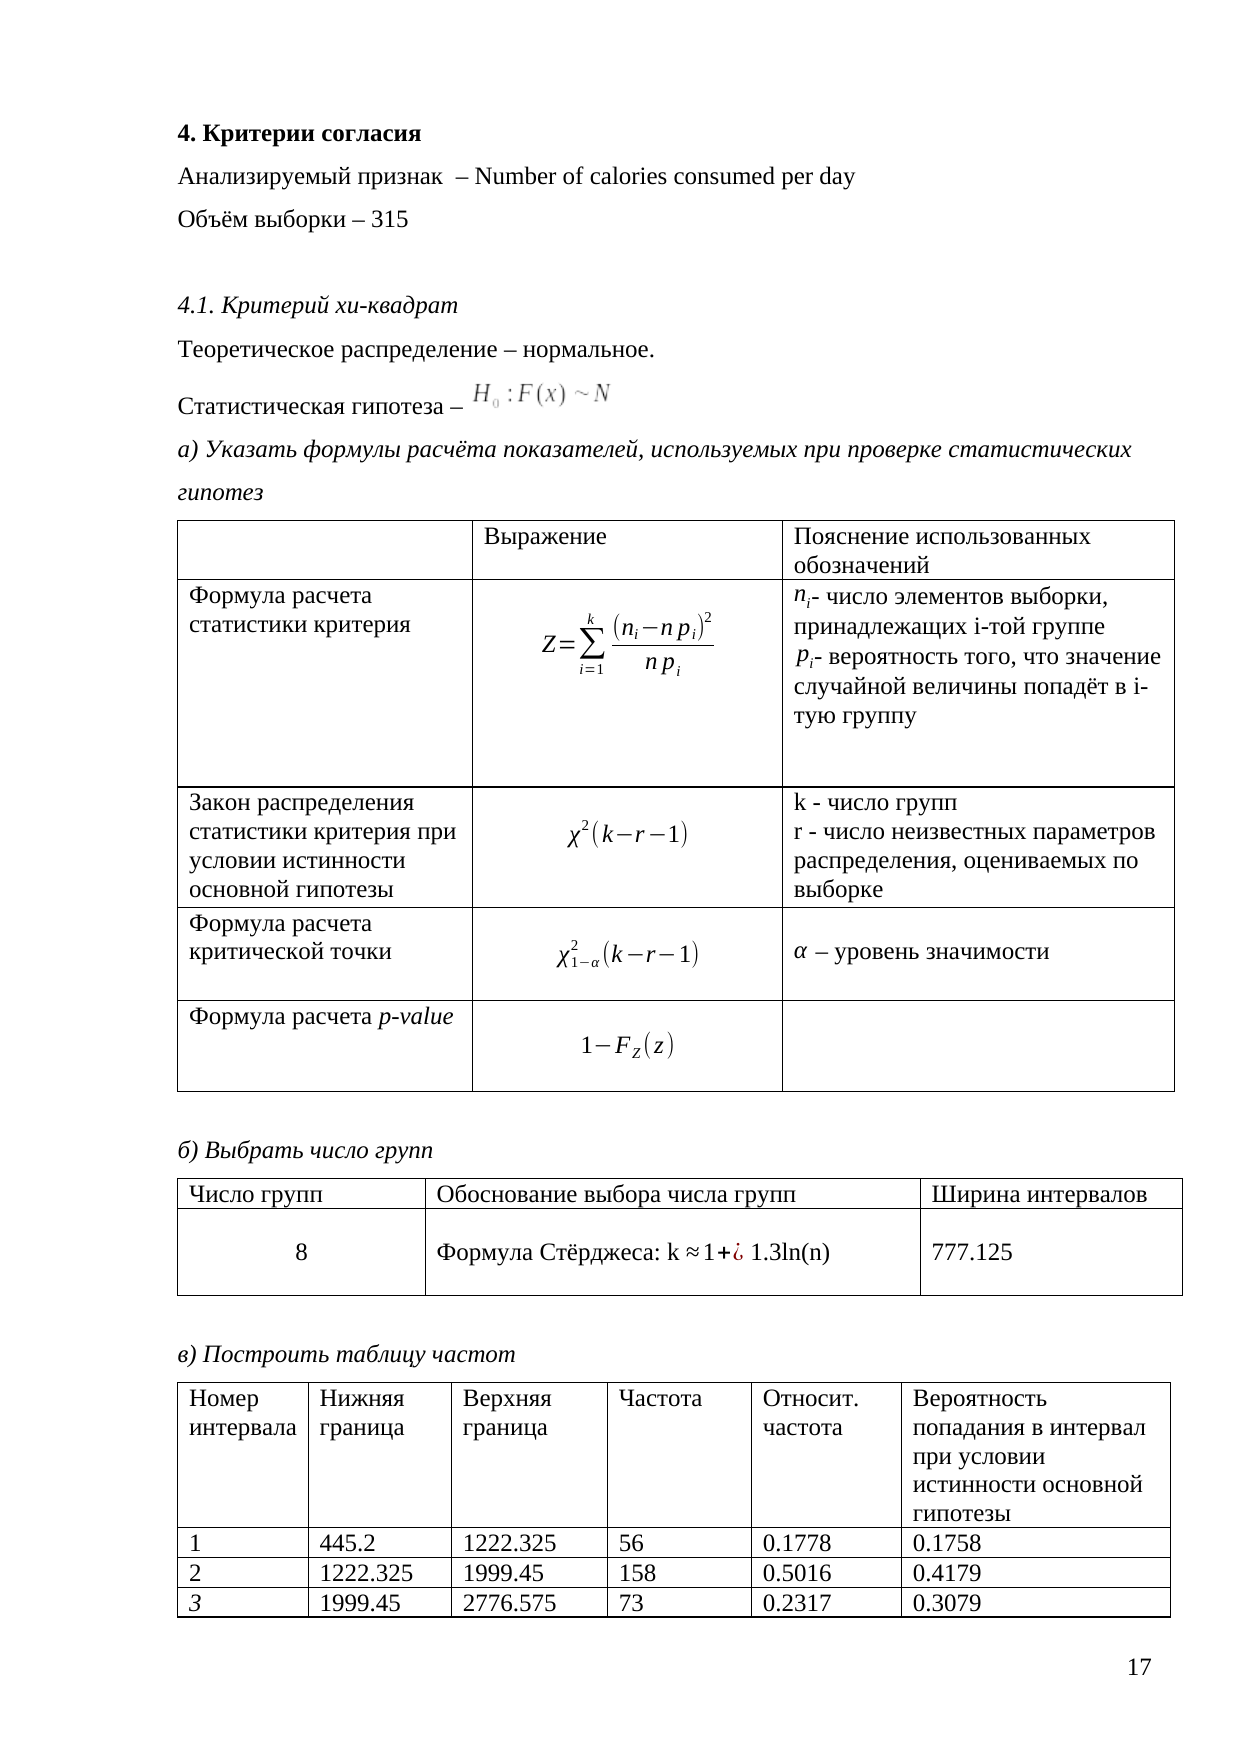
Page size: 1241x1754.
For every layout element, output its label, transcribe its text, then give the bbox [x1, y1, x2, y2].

table_cell 445.2 [309, 1528, 451, 1557]
table_header Относит. частота [752, 1383, 901, 1527]
table_cell 1222.325 [309, 1558, 451, 1587]
text Теоретическое распределение – нормальное. [177, 334, 1152, 362]
table_cell [473, 908, 782, 1000]
table_cell [473, 1001, 782, 1091]
table_cell Формула расчета p-value [178, 1001, 472, 1091]
table_cell 73 [608, 1588, 751, 1616]
table_cell [473, 788, 782, 907]
table_cell 1999.45 [452, 1558, 607, 1587]
table_cell 0.4179 [902, 1558, 1170, 1587]
table_cell 3 [178, 1588, 308, 1616]
text в) Построить таблицу частот [177, 1339, 1152, 1368]
table_header Частота [608, 1383, 751, 1527]
table_cell k - число групп r - число неизвестных параметров распределения, оцениваемых по выборке [783, 788, 1174, 907]
table_cell - число элементов выборки, принадлежащих i-той группе - вероятность того, что значение случайной величины попадёт в i-тую группу [783, 580, 1174, 786]
table_cell 2 [178, 1558, 308, 1587]
table_header [178, 521, 472, 579]
table_cell 8 [178, 1209, 425, 1295]
table_header Пояснение использованных обозначений [783, 521, 1174, 579]
table_header Число групп [178, 1179, 425, 1208]
table_cell Формула расчета критической точки [178, 908, 472, 1000]
table_header Выражение [473, 521, 782, 579]
table_cell [473, 580, 782, 786]
table_cell 56 [608, 1528, 751, 1557]
table_cell 0.5016 [752, 1558, 901, 1587]
text Объём выборки – 315 [177, 204, 1152, 233]
table_cell 158 [608, 1558, 751, 1587]
table_header Верхняя граница [452, 1383, 607, 1527]
table_cell 0.2317 [752, 1588, 901, 1616]
table_cell 1999.45 [309, 1588, 451, 1616]
table_cell Формула Стёрджеса: k 1.3ln(n) [426, 1209, 920, 1295]
text Статистическая гипотеза – [177, 377, 1152, 420]
table_header Нижняя граница [309, 1383, 451, 1527]
table_cell [783, 1001, 1174, 1091]
table_cell Формула расчета статистики критерия [178, 580, 472, 786]
table_cell Закон распределения статистики критерия при условии истинности основной гипотезы [178, 788, 472, 907]
table_cell 2776.575 [452, 1588, 607, 1616]
table_header Ширина интервалов [921, 1179, 1182, 1208]
table_header Обоснование выбора числа групп [426, 1179, 920, 1208]
table_header Вероятность попадания в интервал при условии истинности основной гипотезы [902, 1383, 1170, 1527]
table_cell 1222.325 [452, 1528, 607, 1557]
table_cell – уровень значимости [783, 908, 1174, 1000]
text б) Выбрать число групп [177, 1135, 1152, 1163]
table_cell 1 [178, 1528, 308, 1557]
text Анализируемый признак – Number of calories consumed per day [177, 161, 1152, 190]
text а) Указать формулы расчёта показателей, используемых при проверке статистических гипотез [177, 434, 1152, 506]
table_cell 0.3079 [902, 1588, 1170, 1616]
text 4. Критерии согласия [177, 118, 1152, 147]
table_cell 0.1758 [902, 1528, 1170, 1557]
text 4.1. Критерий хи-квадрат [177, 291, 1152, 319]
table_cell 777.125 [921, 1209, 1182, 1295]
table_header Номер интервала [178, 1383, 308, 1527]
table_cell 0.1778 [752, 1528, 901, 1557]
